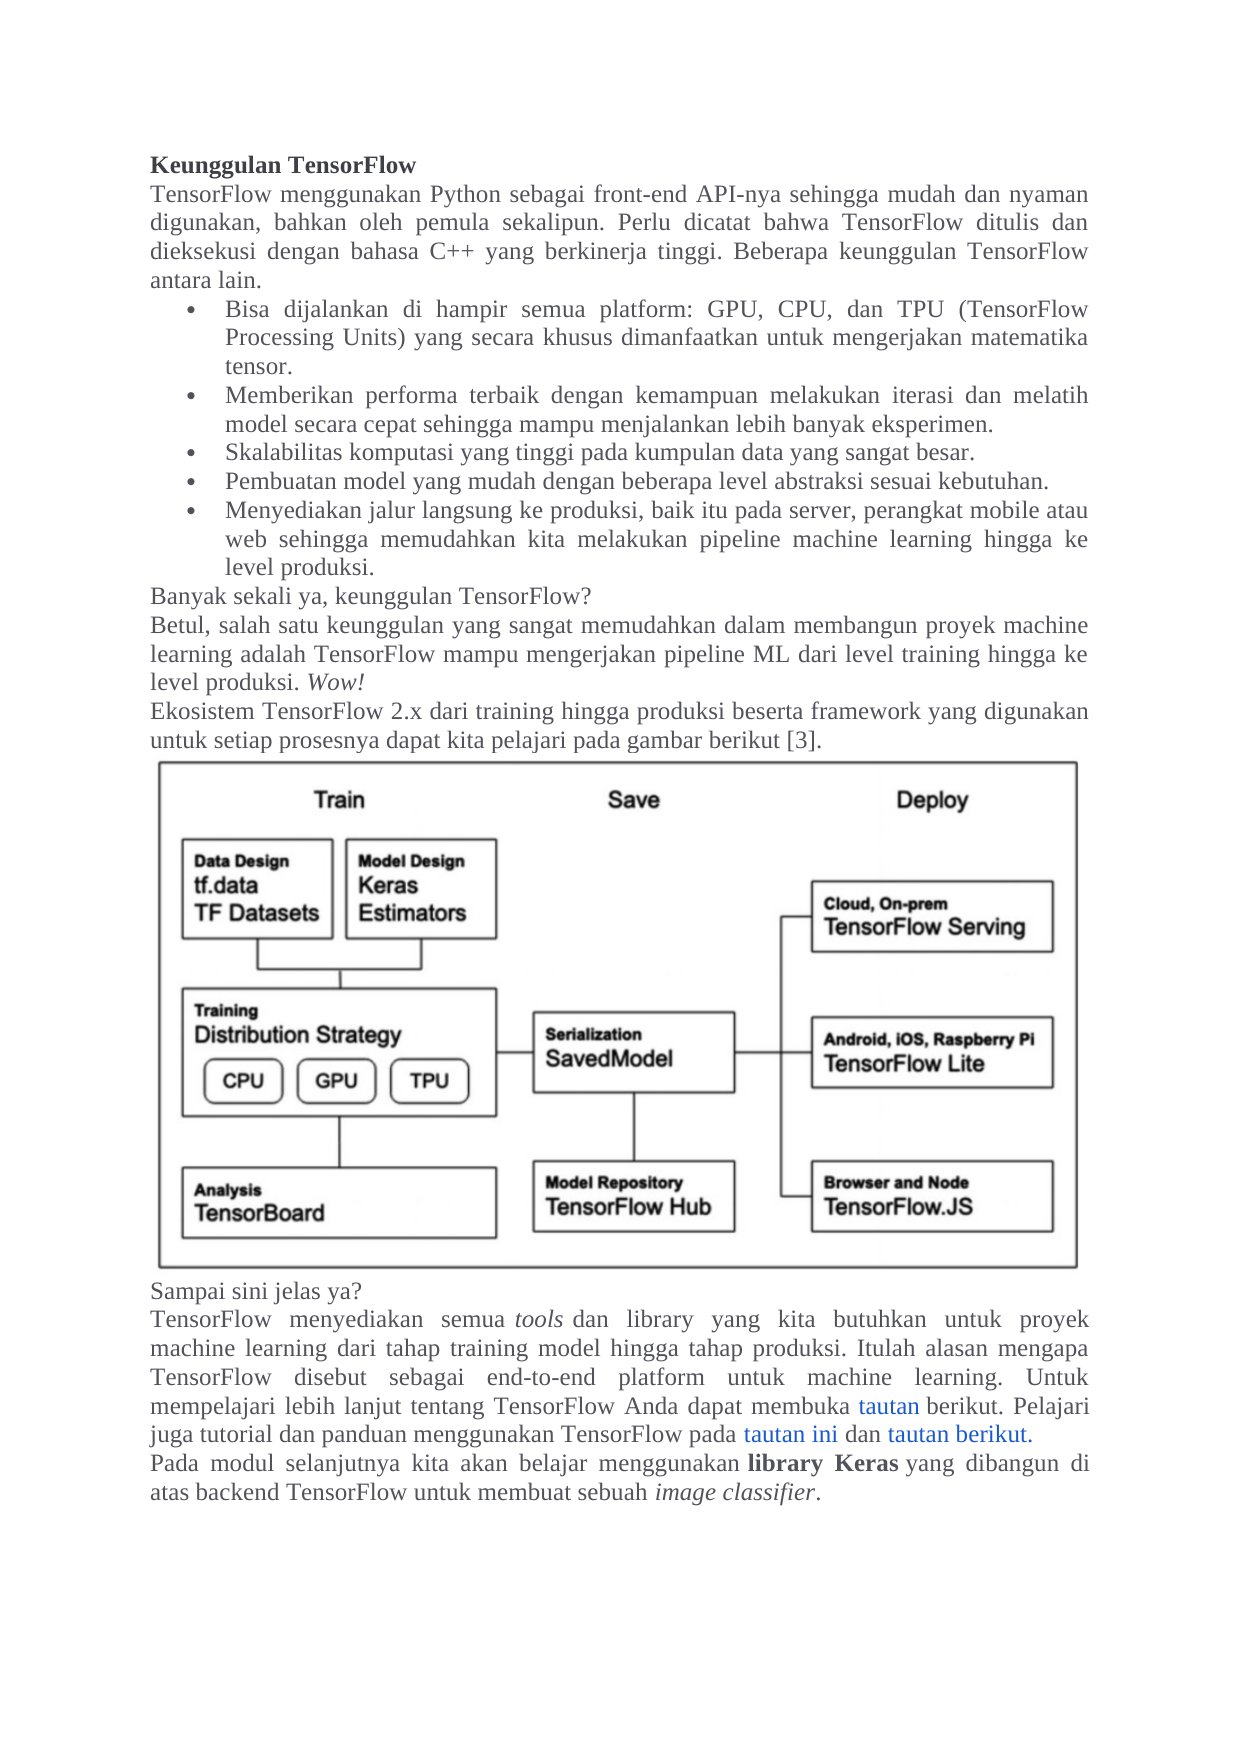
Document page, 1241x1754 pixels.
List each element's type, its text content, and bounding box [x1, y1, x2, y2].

text Ekosistem TensorFlow 2.x dari training hingga produksi beserta framework yang digunakan untuk setiap prosesnya dapat kita pelajari pada gambar berikut [3]. [150, 696, 1090, 754]
list Menyediakan jalur langsung ke produksi, baik itu pada server, perangkat mobile atau web sehingga memudahkan kita melakukan pipeline machine learning hingga ke level produksi. [187, 495, 1090, 581]
picture [150, 753, 1086, 1276]
text TensorFlow menyediakan semua tools dan library yang kita butuhkan untuk proyek machine learning dari tahap training model hingga tahap produksi. Itulah alasan mengapa TensorFlow disebut sebagai end-to-end platform untuk machine learning. Untuk mempelajari lebih lanjut tentang TensorFlow Anda dapat membuka tautan berikut. Pelajari juga tutorial dan panduan menggunakan TensorFlow pada tautan ini dan tautan berikut. [150, 1304, 1090, 1448]
text Betul, salah satu keunggulan yang sangat memudahkan dalam membangun proyek machine learning adalah TensorFlow mampu mengerjakan pipeline ML dari level training hingga ke level produksi. Wow! [150, 610, 1090, 696]
text Banyak sekali ya, keunggulan TensorFlow? [150, 581, 1090, 610]
text Keunggulan TensorFlow [150, 150, 1090, 179]
text Sampai sini jelas ya? [150, 1276, 1090, 1304]
list Skalabilitas komputasi yang tinggi pada kumpulan data yang sangat besar. [187, 437, 1090, 466]
list Pembuatan model yang mudah dengan beberapa level abstraksi sesuai kebutuhan. [187, 466, 1090, 495]
text TensorFlow menggunakan Python sebagai front-end API-nya sehingga mudah dan nyaman digunakan, bahkan oleh pemula sekalipun. Perlu dicatat bahwa TensorFlow ditulis dan dieksekusi dengan bahasa C++ yang berkinerja tinggi. Beberapa keunggulan TensorFlow antara lain. [150, 179, 1090, 294]
text Pada modul selanjutnya kita akan belajar menggunakan library Keras yang dibangun di atas backend TensorFlow untuk membuat sebuah image classifier. [150, 1448, 1090, 1506]
list Memberikan performa terbaik dengan kemampuan melakukan iterasi dan melatih model secara cepat sehingga mampu menjalankan lebih banyak eksperimen. [187, 380, 1090, 437]
list Bisa dijalankan di hampir semua platform: GPU, CPU, dan TPU (TensorFlow Processing Units) yang secara khusus dimanfaatkan untuk mengerjakan matematika tensor. [187, 294, 1090, 380]
